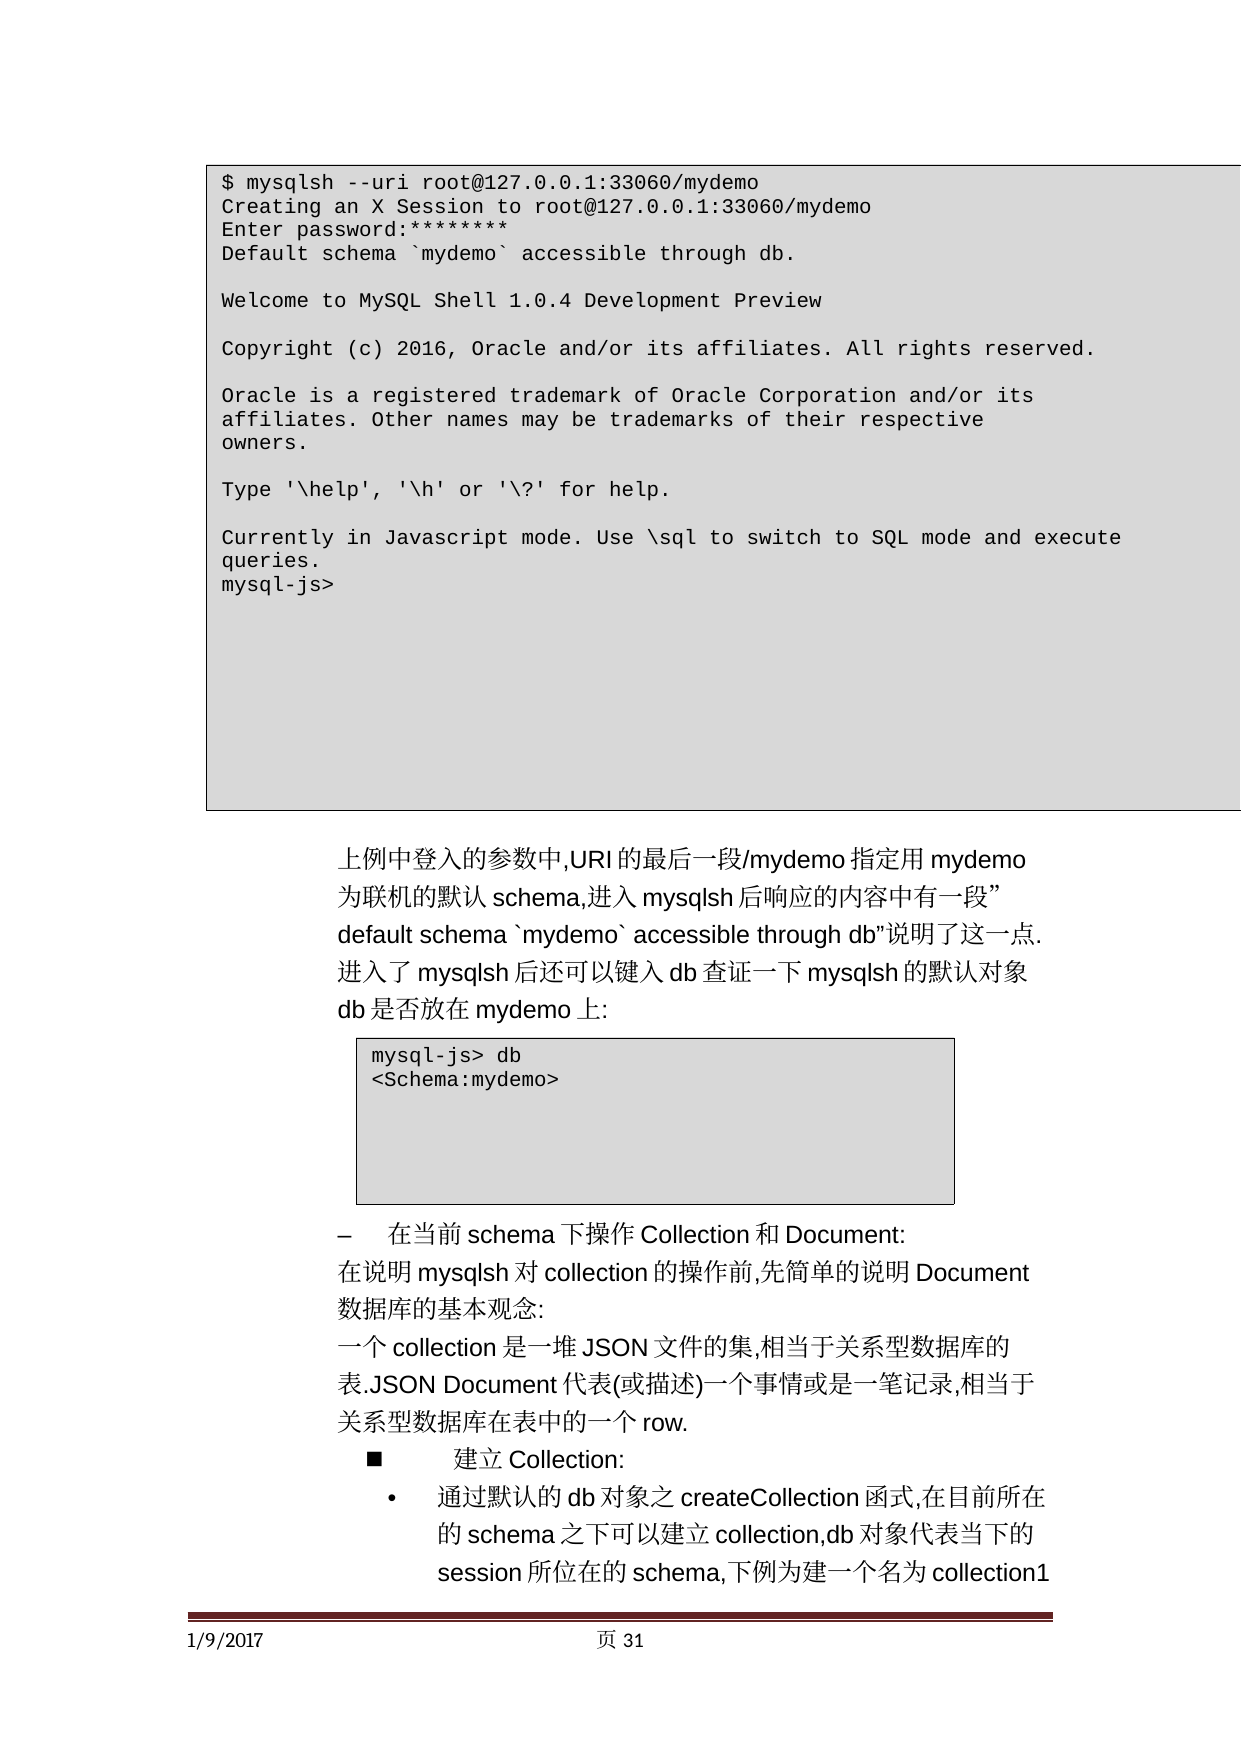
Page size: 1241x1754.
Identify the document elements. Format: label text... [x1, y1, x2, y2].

list 建立Collection: [365, 1439, 1053, 1477]
text 一个collection是一堆JSON文件的集,相当于关系型数据库的表.JSON Document代表(或描述)一个事情或是一笔记录,相当于关系型数据库在表中的一个row. [337, 1327, 1053, 1439]
text 上例中登入的参数中,URI的最后一段/mydemo指定用mydemo为联机的默认schema,进入mysqlsh后响应的内容中有一段” default schema `mydemo` accessible through db”说明了这一点.进入了mysqlsh后还可以键入db查证一下mysqlsh的默认对象db是否放在mydemo上: [337, 839, 1053, 1027]
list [387, 1477, 1053, 1589]
list 在当前schema下操作Collection和Document: [337, 1214, 1053, 1252]
text ­­ [187, 164, 1053, 839]
text 在说明mysqlsh对collection的操作前,先简单的说明Document数据库的基本观念: [337, 1252, 1053, 1327]
